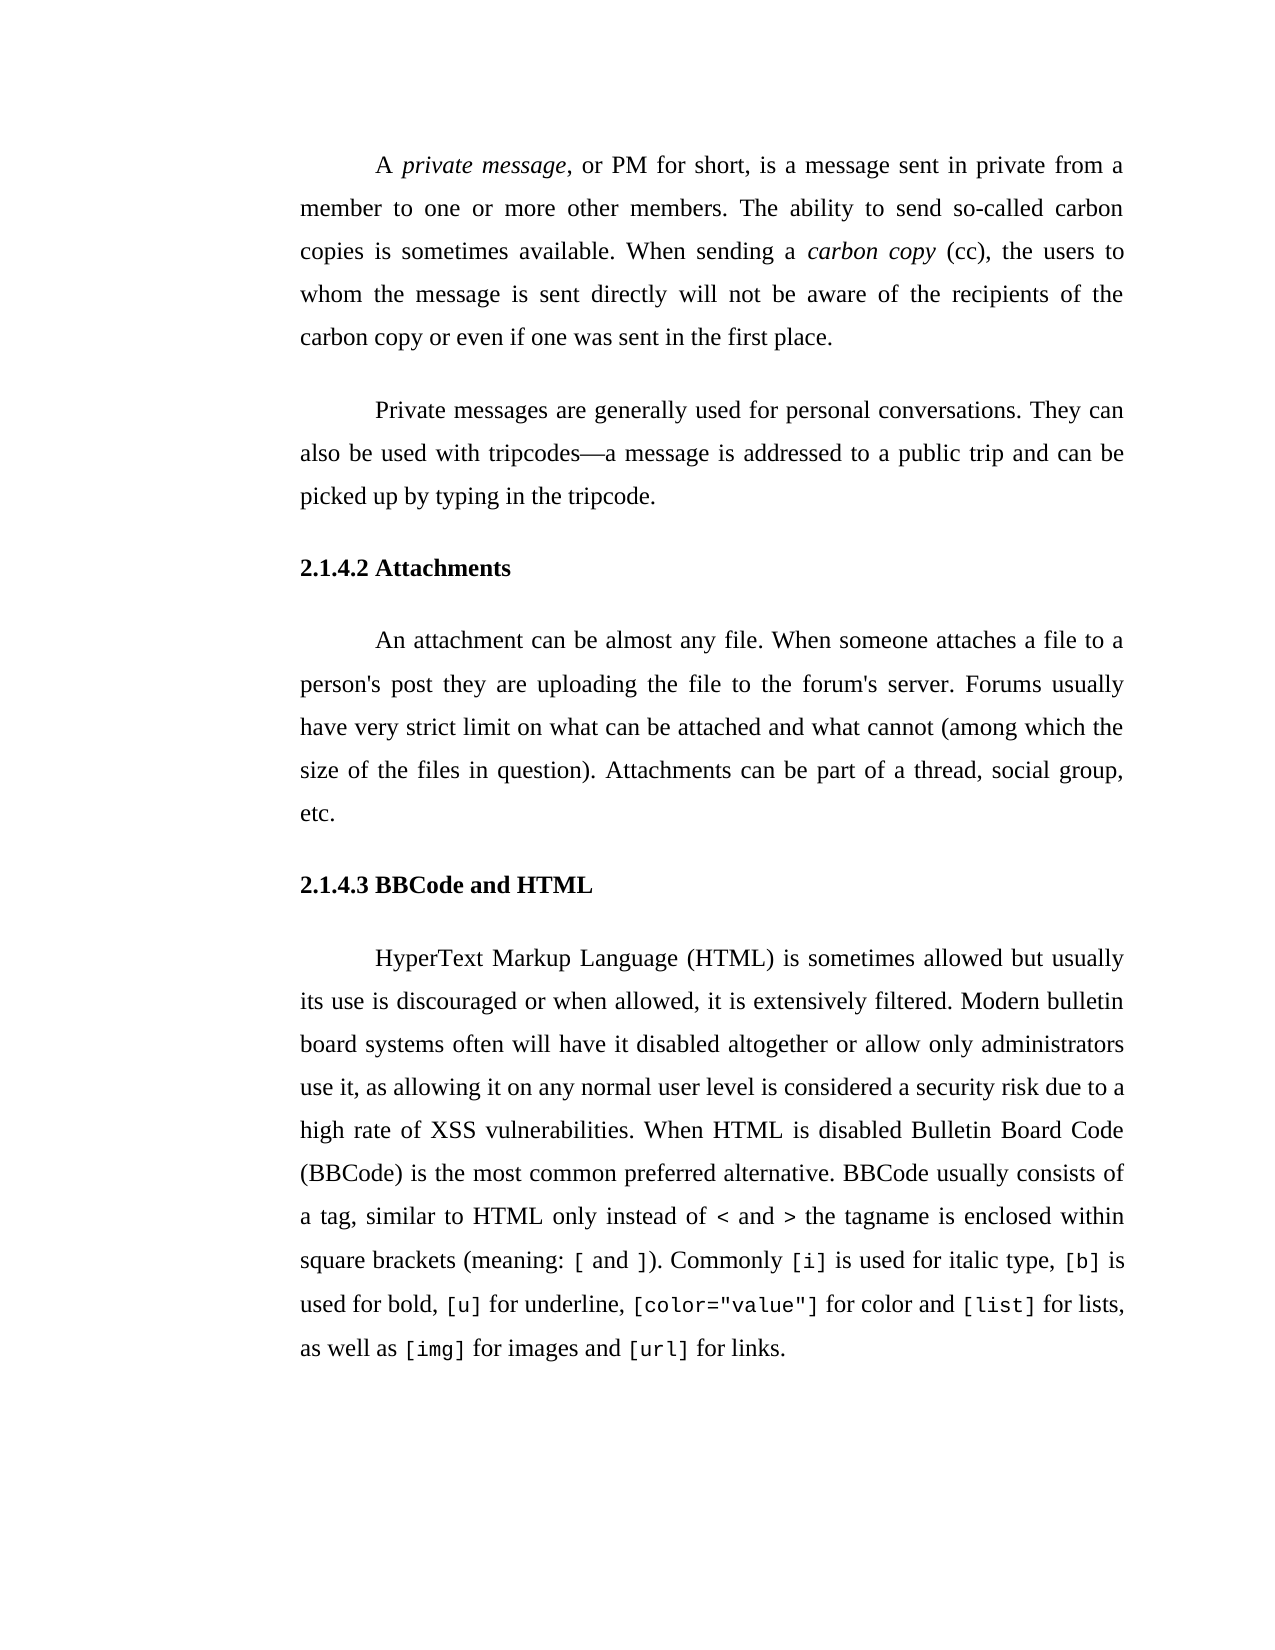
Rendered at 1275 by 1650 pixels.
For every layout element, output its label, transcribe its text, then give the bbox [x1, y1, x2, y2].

text A private message, or PM for short, is a message sent in private from a member to one or more other members. The ability to send so-called carbon copies is sometimes available. When sending a carbon copy (cc), the users to whom the message is sent directly will not be aware of the recipients of the carbon copy or even if one was sent in the first place. [300, 150, 1125, 351]
text HyperText Markup Language (HTML) is sometimes allowed but usually its use is discouraged or when allowed, it is extensively filtered. Modern bulletin board systems often will have it disabled altogether or allow only administrators use it, as allowing it on any normal user level is considered a security risk due to a high rate of XSS vulnerabilities. When HTML is disabled Bulletin Board Code (BBCode) is the most common preferred alternative. BBCode usually consists of a tag, similar to HTML only instead of < and > the tagname is enclosed within square brackets (meaning: [ and ]). Commonly [i] is used for italic type, [b] is used for bold, [u] for underline, [color="value"] for color and [list] for lists, as well as [img] for images and [url] for links. [300, 943, 1125, 1363]
text Private messages are generally used for personal conversations. They can also be used with tripcodes—a message is addressed to a public trip and can be picked up by typing in the tripcode. [300, 395, 1125, 510]
text 2.1.4.2 Attachments [225, 553, 1125, 582]
text 2.1.4.3 BBCode and HTML [225, 870, 1125, 899]
text An attachment can be almost any file. When someone attaches a file to a person's post they are uploading the file to the forum's server. Forums usually have very strict limit on what can be attached and what cannot (among which the size of the files in question). Attachments can be part of a thread, social group, etc. [300, 626, 1125, 827]
